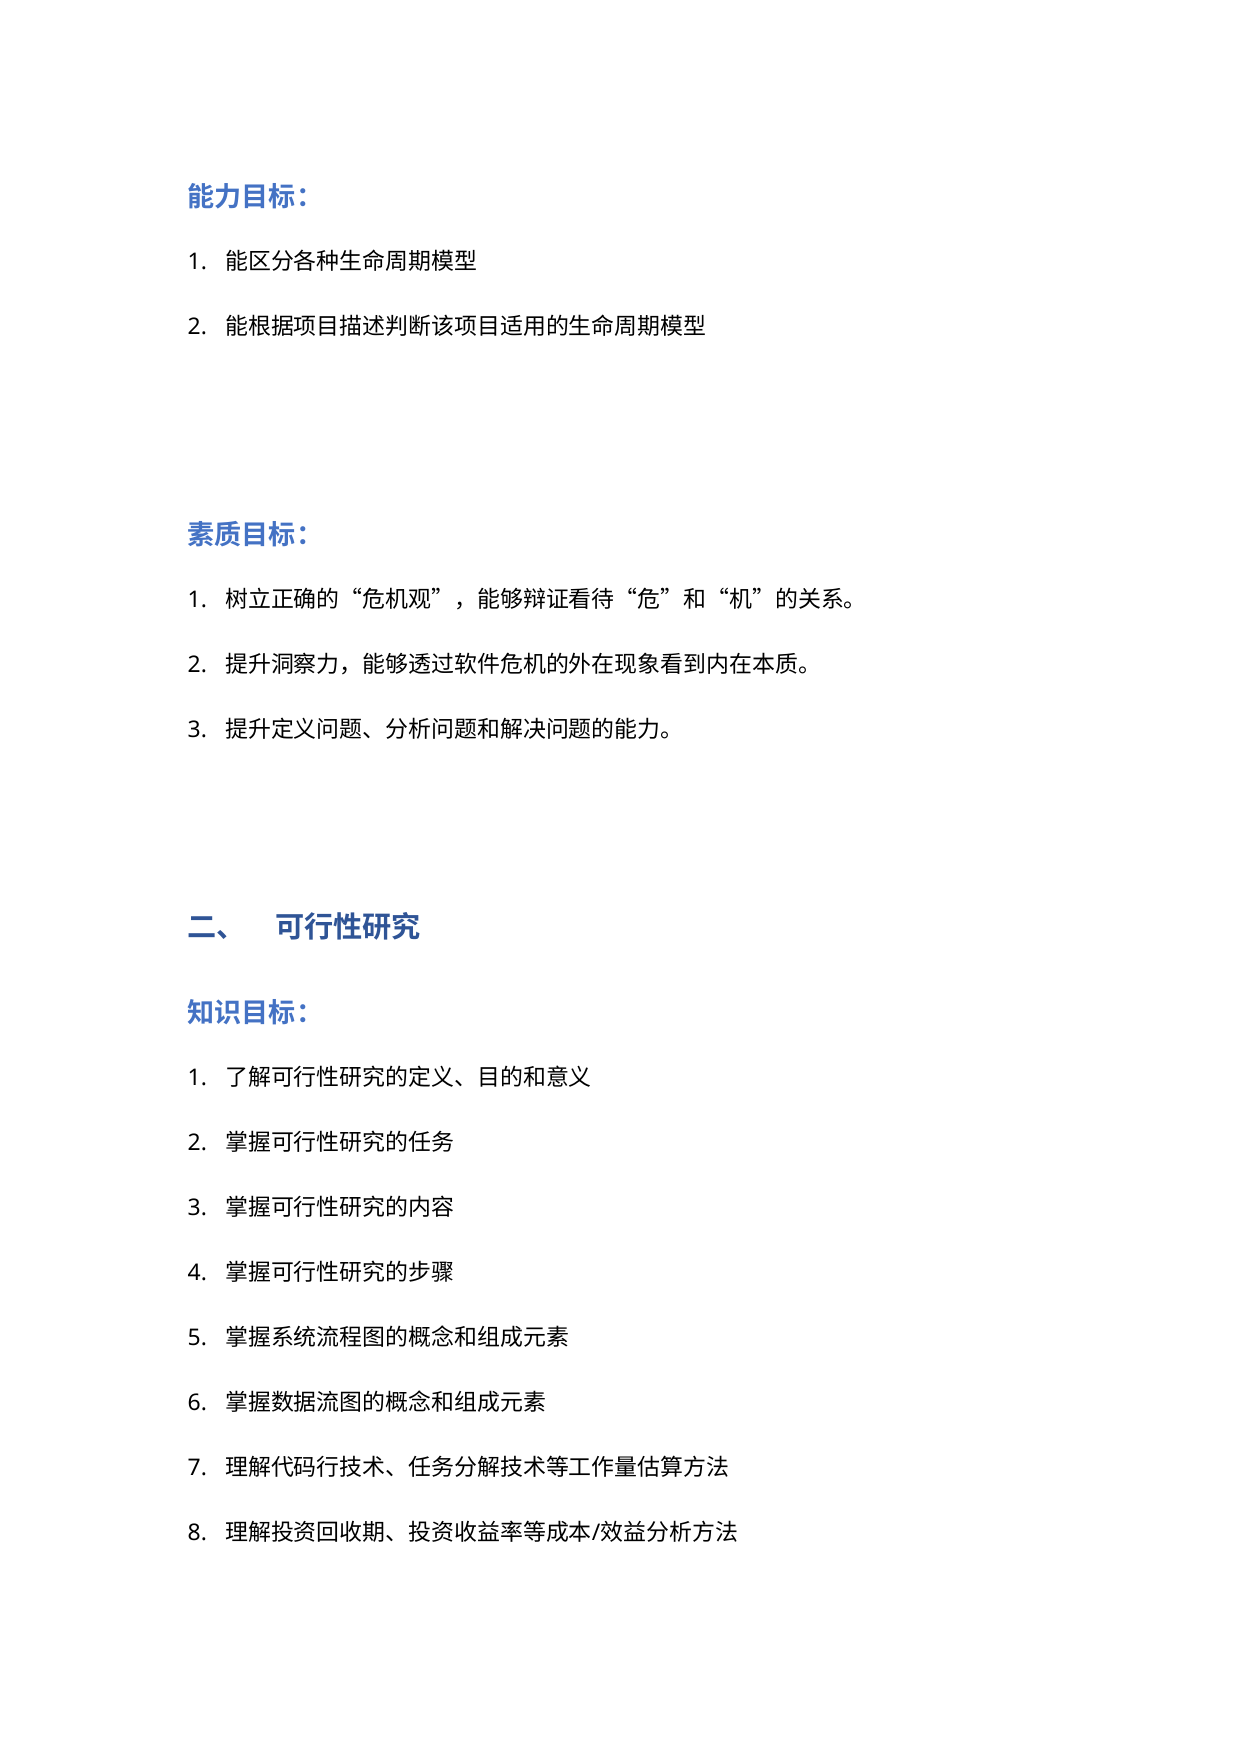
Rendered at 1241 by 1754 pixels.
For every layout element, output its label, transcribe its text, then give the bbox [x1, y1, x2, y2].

list 掌握可行性研究的步骤 [187, 1238, 1053, 1303]
list 掌握可行性研究的任务 [187, 1108, 1053, 1173]
list 能区分各种生命周期模型 [187, 227, 1053, 292]
list 掌握数据流图的概念和组成元素 [187, 1368, 1053, 1433]
list 掌握可行性研究的内容 [187, 1173, 1053, 1238]
list 了解可行性研究的定义、目的和意义 [187, 1043, 1053, 1108]
list 提升洞察力，能够透过软件危机的外在现象看到内在本质。 [187, 630, 1053, 695]
subtitle 知识目标： [187, 978, 1053, 1043]
list 能根据项目描述判断该项目适用的生命周期模型 [187, 292, 1053, 357]
subtitle 可行性研究 [187, 892, 1053, 957]
list 提升定义问题、分析问题和解决问题的能力。 [187, 695, 1053, 760]
list 掌握系统流程图的概念和组成元素 [187, 1303, 1053, 1368]
subtitle 素质目标： [187, 500, 1053, 565]
subtitle 能力目标： [187, 162, 1053, 227]
list 树立正确的“危机观”，能够辩证看待“危”和“机”的关系。 [187, 565, 1053, 630]
list 理解投资回收期、投资收益率等成本/效益分析方法 [187, 1498, 1053, 1563]
list 理解代码行技术、任务分解技术等工作量估算方法 [187, 1433, 1053, 1498]
